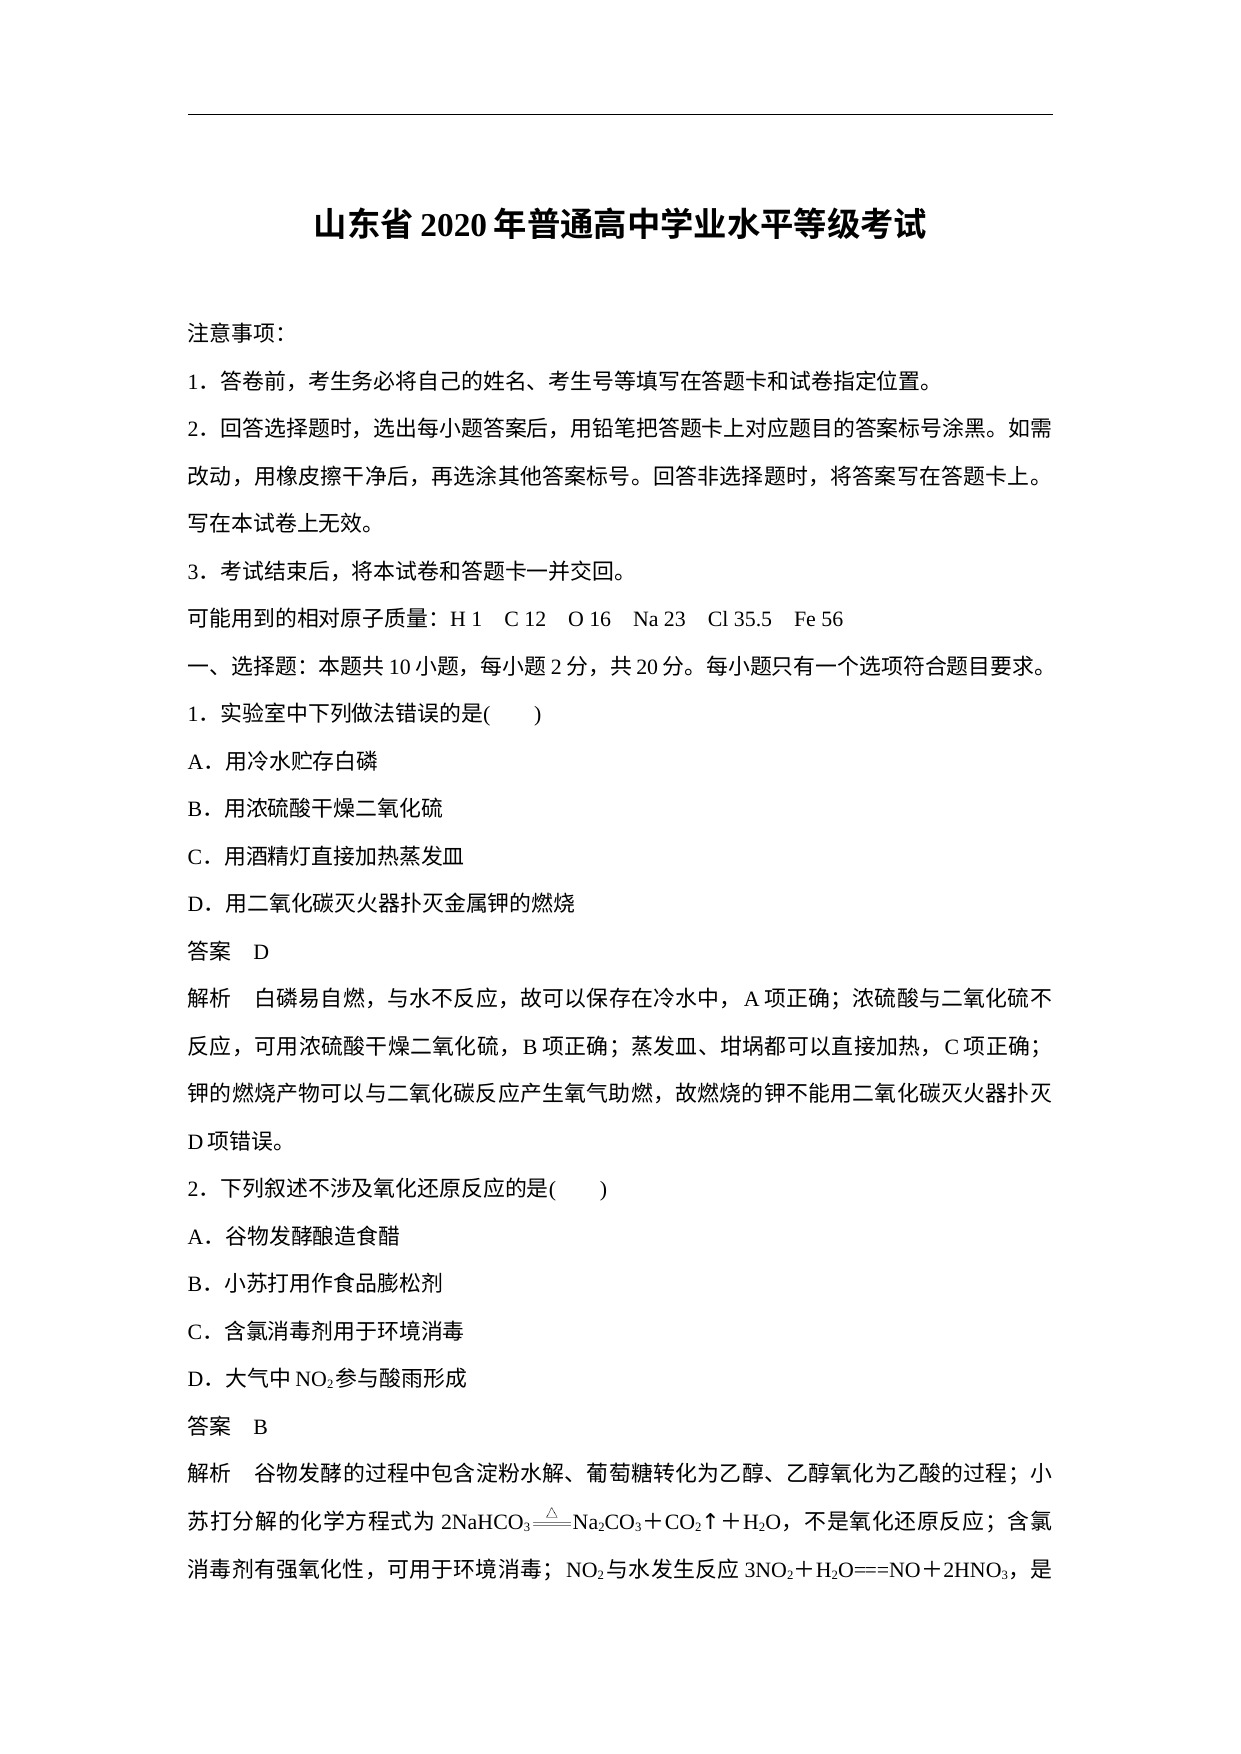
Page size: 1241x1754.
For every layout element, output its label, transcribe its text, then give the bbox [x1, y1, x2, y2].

text C．用酒精灯直接加热蒸发皿 [187, 839, 1053, 870]
text 2．回答选择题时，选出每小题答案后，用铅笔把答题卡上对应题目的答案标号涂黑。如需改动，用橡皮擦干净后，再选涂其他答案标号。回答非选择题时，将答案写在答题卡上。写在本试卷上无效。 [187, 411, 1053, 538]
text 可能用到的相对原子质量：H 1 C 12 O 16 Na 23 Cl 35.5 Fe 56 [187, 601, 1053, 633]
text 1．实验室中下列做法错误的是( ) [187, 696, 1053, 728]
text 解析 白磷易自燃，与水不反应，故可以保存在冷水中，A项正确；浓硫酸与二氧化硫不反应，可用浓硫酸干燥二氧化硫，B项正确；蒸发皿、坩埚都可以直接加热，C项正确；钾的燃烧产物可以与二氧化碳反应产生氧气助燃，故燃烧的钾不能用二氧化碳灭火器扑灭，D项错误。 [187, 981, 1053, 1155]
text A．用冷水贮存白磷 [187, 744, 1053, 775]
text 答案 B [187, 1409, 1053, 1440]
text 一、选择题：本题共10小题，每小题2分，共20分。每小题只有一个选项符合题目要求。 [187, 649, 1053, 680]
text 注意事项： [187, 316, 1053, 348]
text B．小苏打用作食品膨松剂 [187, 1266, 1053, 1298]
text 答案 D [187, 934, 1053, 965]
text B．用浓硫酸干燥二氧化硫 [187, 791, 1053, 823]
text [187, 1456, 1053, 1583]
text A．谷物发酵酿造食醋 [187, 1219, 1053, 1250]
text 1．答卷前，考生务必将自己的姓名、考生号等填写在答题卡和试卷指定位置。 [187, 364, 1053, 395]
text D．大气中NO2参与酸雨形成 [187, 1361, 1053, 1393]
picture [529, 1503, 573, 1530]
subtitle 山东省2020年普通高中学业水平等级考试 [187, 189, 1053, 254]
text 2．下列叙述不涉及氧化还原反应的是( ) [187, 1171, 1053, 1203]
text 3．考试结束后，将本试卷和答题卡一并交回。 [187, 554, 1053, 585]
text D．用二氧化碳灭火器扑灭金属钾的燃烧 [187, 886, 1053, 918]
text C．含氯消毒剂用于环境消毒 [187, 1314, 1053, 1345]
